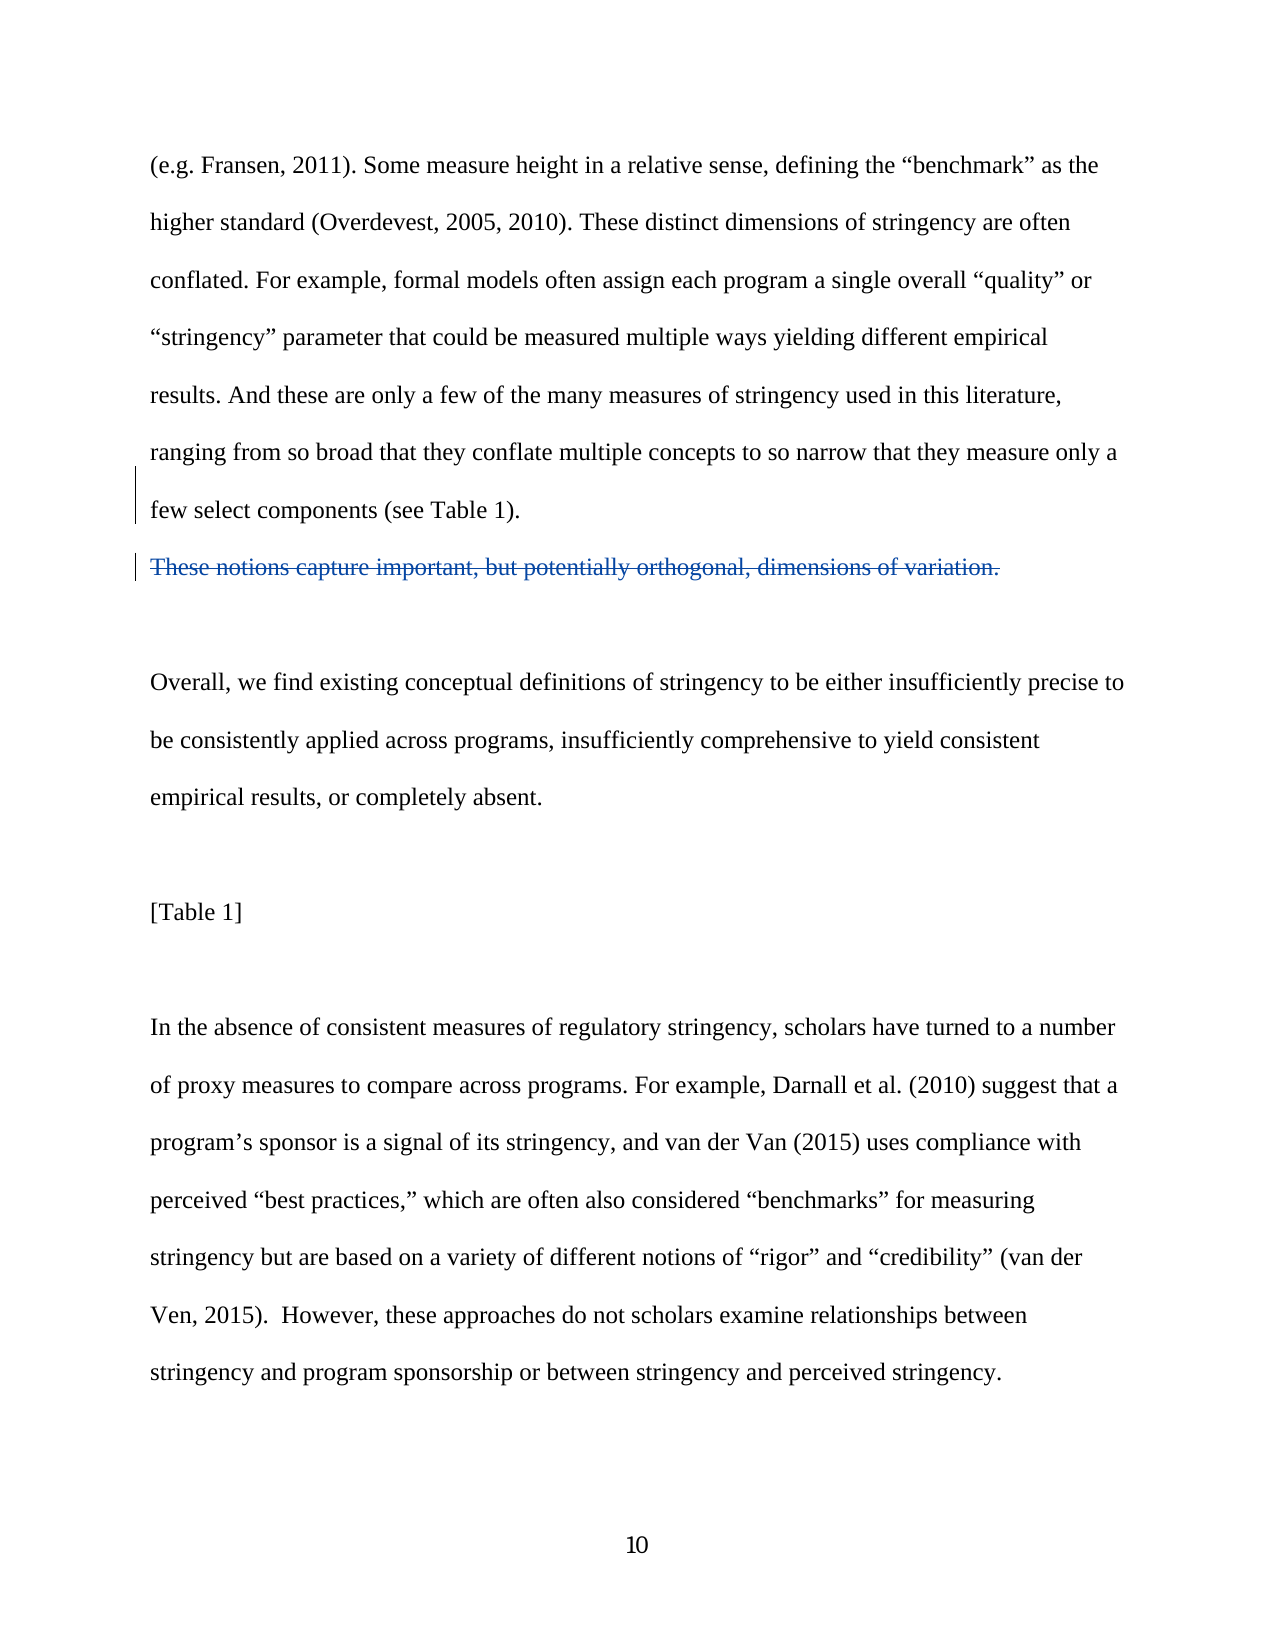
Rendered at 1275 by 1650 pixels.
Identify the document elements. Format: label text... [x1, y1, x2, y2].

text [Table 1] [150, 897, 1125, 926]
text Overall, we find existing conceptual definitions of stringency to be either insufficiently precise to be consistently applied across programs, insufficiently comprehensive to yield consistent empirical results, or completely absent. [150, 667, 1125, 811]
